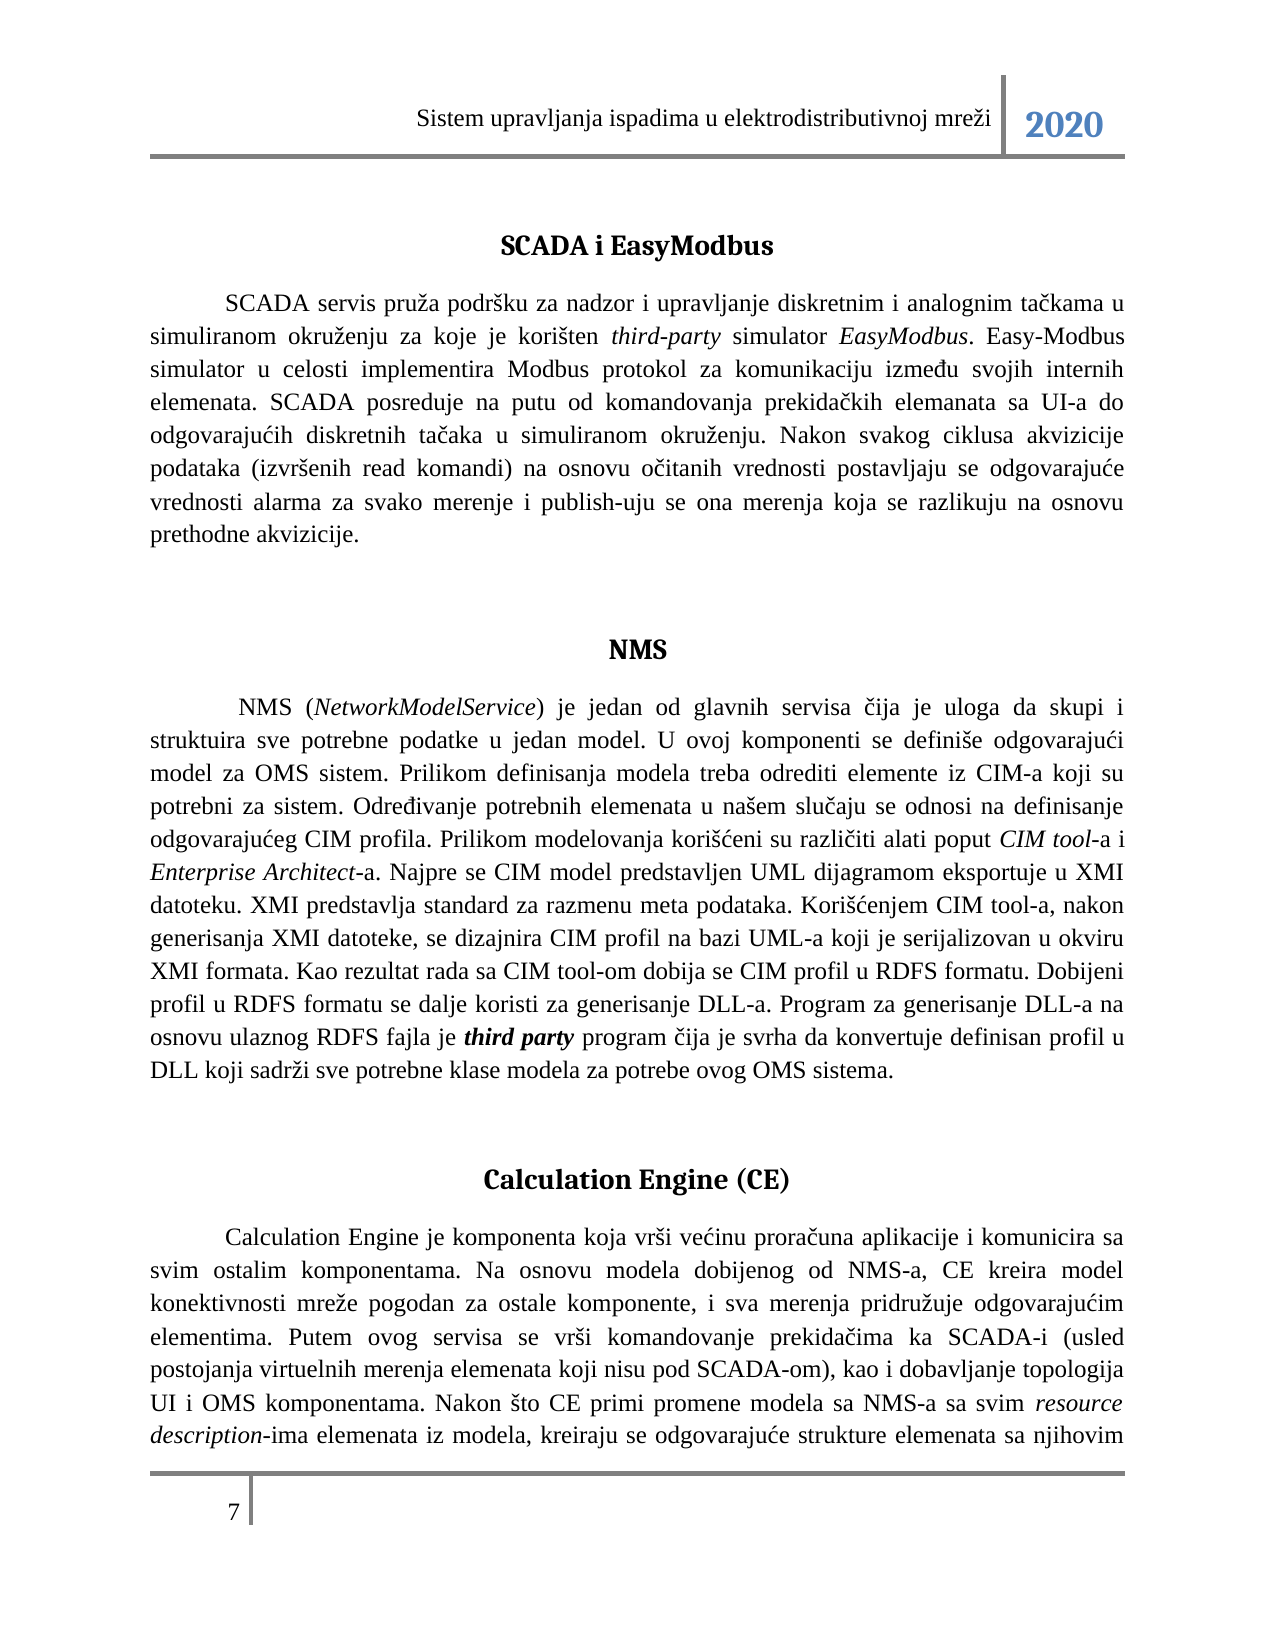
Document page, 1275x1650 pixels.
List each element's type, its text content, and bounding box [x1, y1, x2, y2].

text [150, 1222, 1125, 1449]
subtitle SCADA i EasyModbus [150, 229, 1125, 263]
text SCADA servis pruža podršku za nadzor i upravljanje diskretnim i analognim tačkama u simuliranom okruženju za koje je korišten third-party simulator EasyModbus. Easy-Modbus simulator u celosti implementira Modbus protokol za komunikaciju između svojih internih elemenata. SCADA posreduje na putu od komandovanja prekidačkih elemanata sa UI-a do odgovarajućih diskretnih tačaka u simuliranom okruženju. Nakon svakog ciklusa akvizicije podataka (izvršenih read komandi) na osnovu očitanih vrednosti postavljaju se odgovarajuće vrednosti alarma za svako merenje i publish-uju se ona merenja koja se razlikuju na osnovu prethodne akvizicije. [150, 288, 1125, 548]
text NMS (NetworkModelService) je jedan od glavnih servisa čija je uloga da skupi i struktuira sve potrebne podatke u jedan model. U ovoj komponenti se definiše odgovarajući model za OMS sistem. Prilikom definisanja modela treba odrediti elemente iz CIM-a koji su potrebni za sistem. Određivanje potrebnih elemenata u našem slučaju se odnosi na definisanje odgovarajućeg CIM profila. Prilikom modelovanja korišćeni su različiti alati poput CIM tool-a i Enterprise Architect-a. Najpre se CIM model predstavljen UML dijagramom eksportuje u XMI datoteku. XMI predstavlja standard za razmenu meta podataka. Korišćenjem CIM tool-a, nakon generisanja XMI datoteke, se dizajnira CIM profil na bazi UML-a koji je serijalizovan u okviru XMI formata. Kao rezultat rada sa CIM tool-om dobija se CIM profil u RDFS formatu. Dobijeni profil u RDFS formatu se dalje koristi za generisanje DLL-a. Program za generisanje DLL-a na osnovu ulaznog RDFS fajla je third party program čija je svrha da konvertuje definisan profil u DLL koji sadrži sve potrebne klase modela za potrebe ovog OMS sistema. [150, 692, 1125, 1084]
subtitle NMS [150, 633, 1125, 666]
subtitle Calculation Engine (CE) [150, 1163, 1125, 1197]
